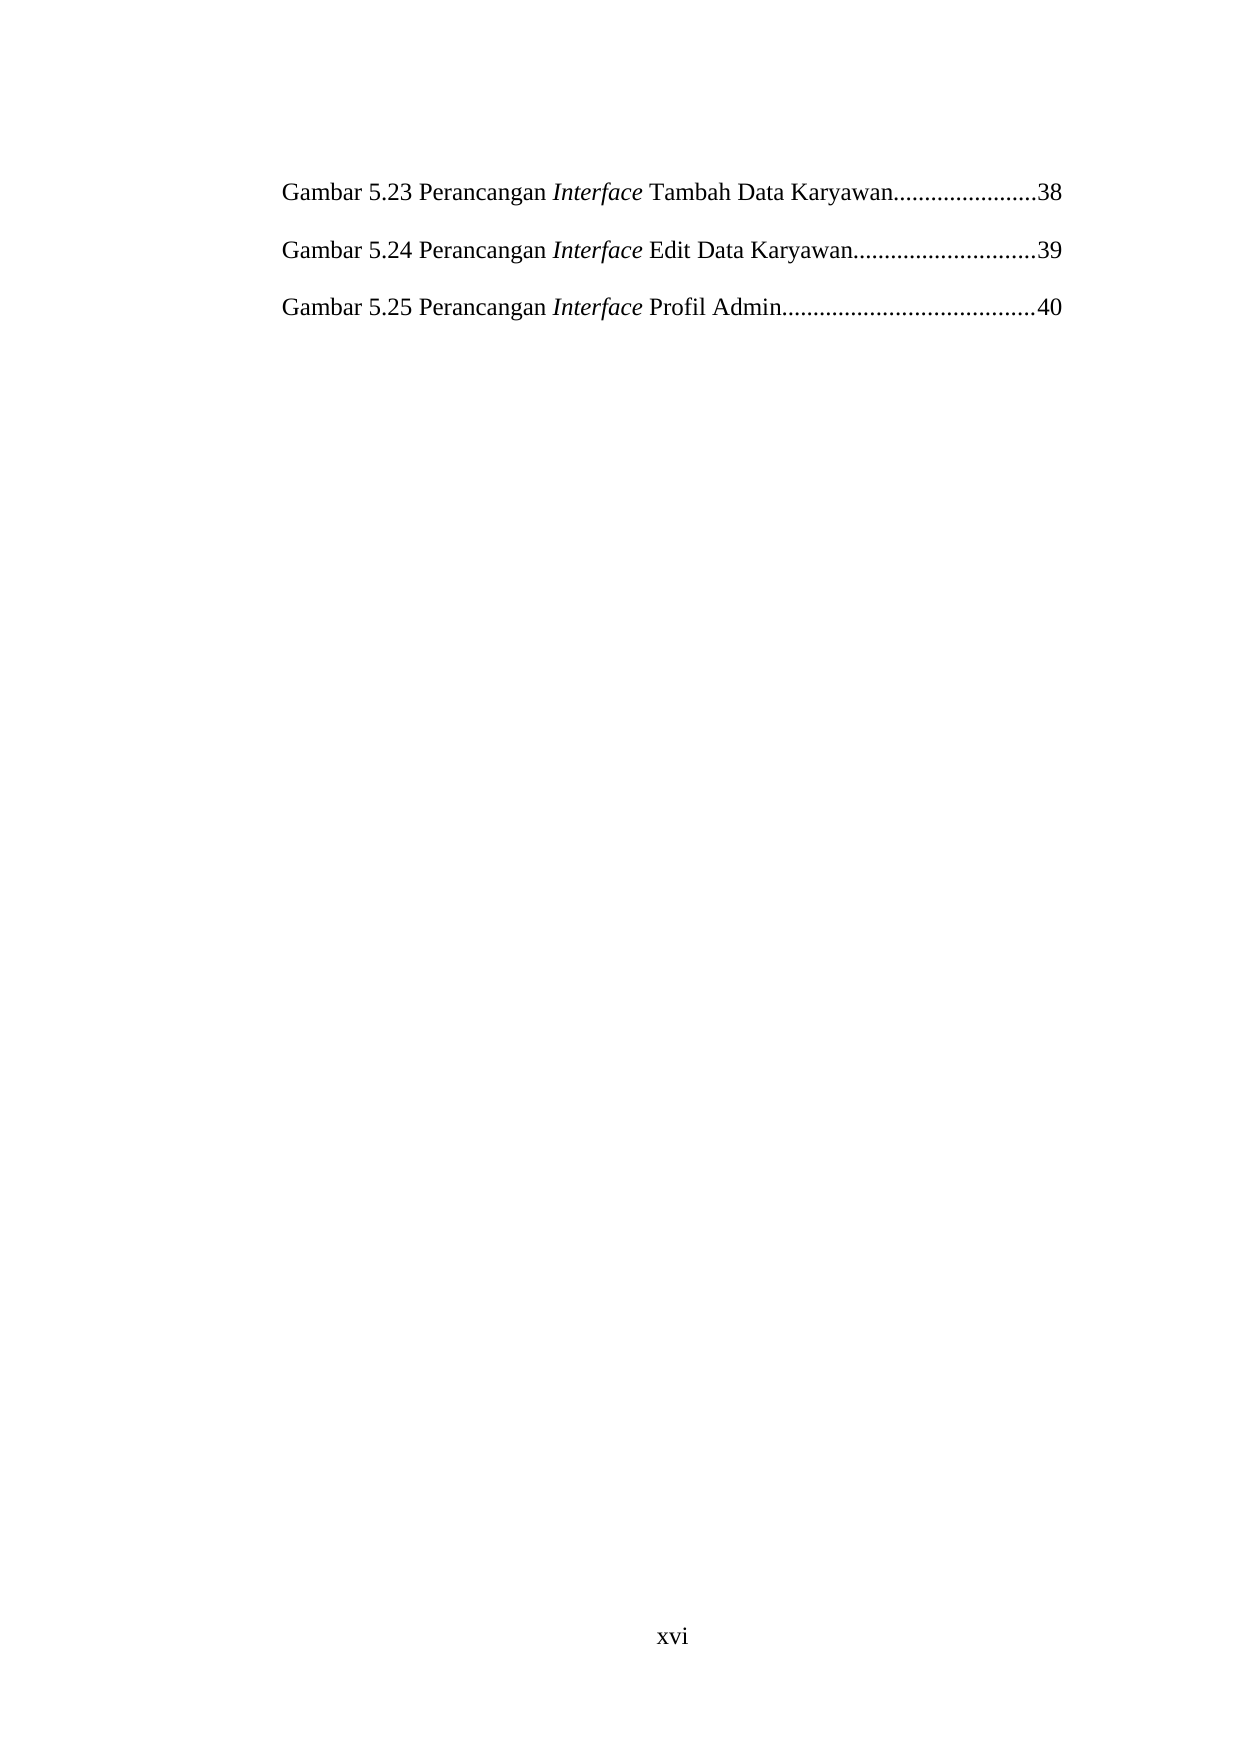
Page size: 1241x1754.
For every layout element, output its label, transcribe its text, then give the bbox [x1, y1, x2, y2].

text Gambar 5.23 Perancangan Interface Tambah Data Karyawan 38 [234, 177, 1063, 206]
text Gambar 5.24 Perancangan Interface Edit Data Karyawan 39 [234, 235, 1063, 263]
text Gambar 5.25 Perancangan Interface Profil Admin 40 [234, 292, 1063, 321]
